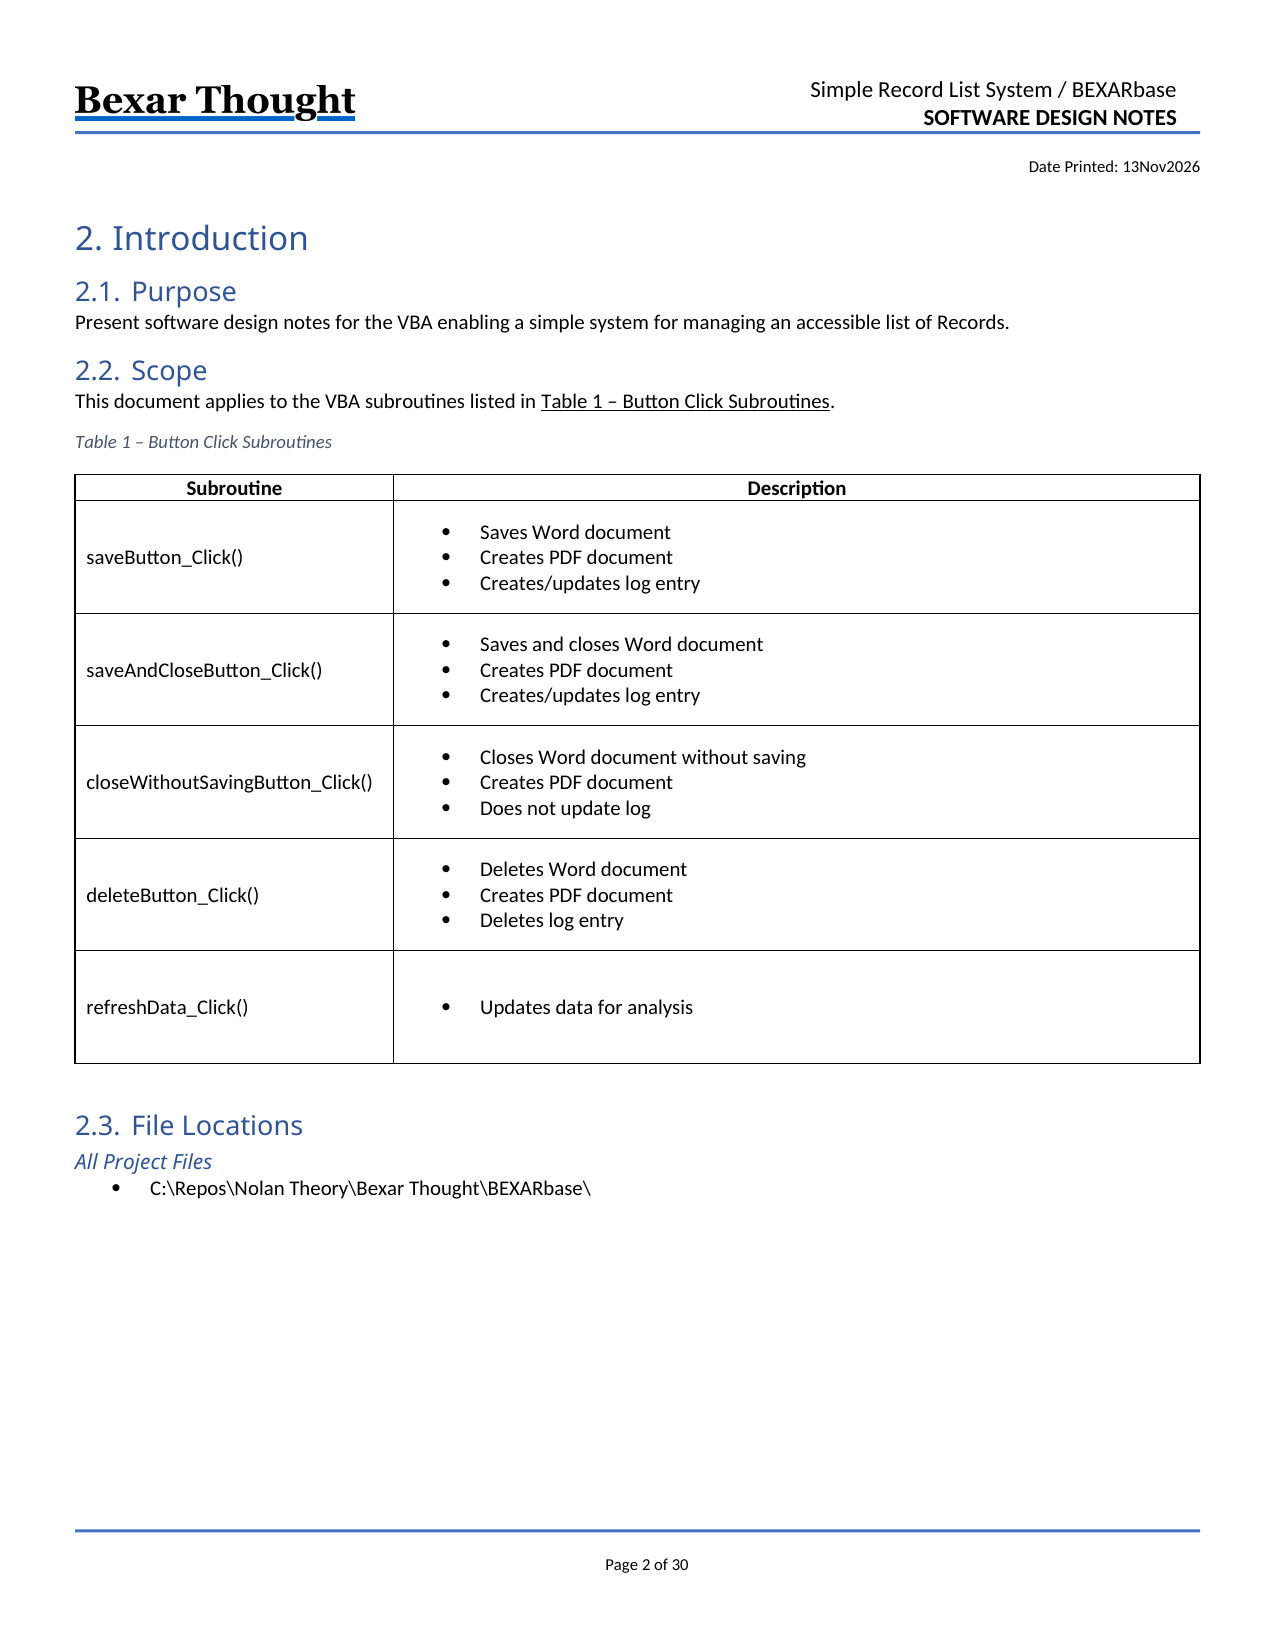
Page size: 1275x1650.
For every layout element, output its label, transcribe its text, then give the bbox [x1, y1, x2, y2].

table_cell deleteButton_Click() [76, 839, 393, 950]
table_cell closeWithoutSavingButton_Click() [76, 726, 393, 838]
text This document applies to the VBA subroutines listed in Table 1 – Button Click Subroutines. [75, 388, 1200, 413]
subtitle File Locations [75, 1106, 1200, 1143]
table_cell refreshData_Click() [76, 951, 393, 1063]
table_header Subroutine [76, 475, 393, 500]
table_cell saveButton_Click() [76, 501, 393, 613]
subtitle All Project Files [75, 1147, 1200, 1175]
subtitle Purpose [75, 272, 1200, 309]
text Present software design notes for the VBA enabling a simple system for managing an accessible list of Records. [75, 309, 1200, 334]
table_cell Updates data for analysis [394, 951, 1199, 1063]
table_header Description [394, 475, 1199, 500]
table_cell Deletes Word document Creates PDF document Deletes log entry [394, 839, 1199, 950]
list C:\Repos\Nolan Theory\Bexar Thought\BEXARbase\ [112, 1175, 1200, 1201]
subtitle Scope [75, 351, 1200, 388]
subtitle Introduction [75, 214, 1200, 260]
picture [75, 85, 356, 121]
table_cell Closes Word document without saving Creates PDF document Does not update log [394, 726, 1199, 838]
table_cell Saves Word document Creates PDF document Creates/updates log entry [394, 501, 1199, 613]
table_cell Saves and closes Word document Creates PDF document Creates/updates log entry [394, 614, 1199, 725]
table_cell saveAndCloseButton_Click() [76, 614, 393, 725]
